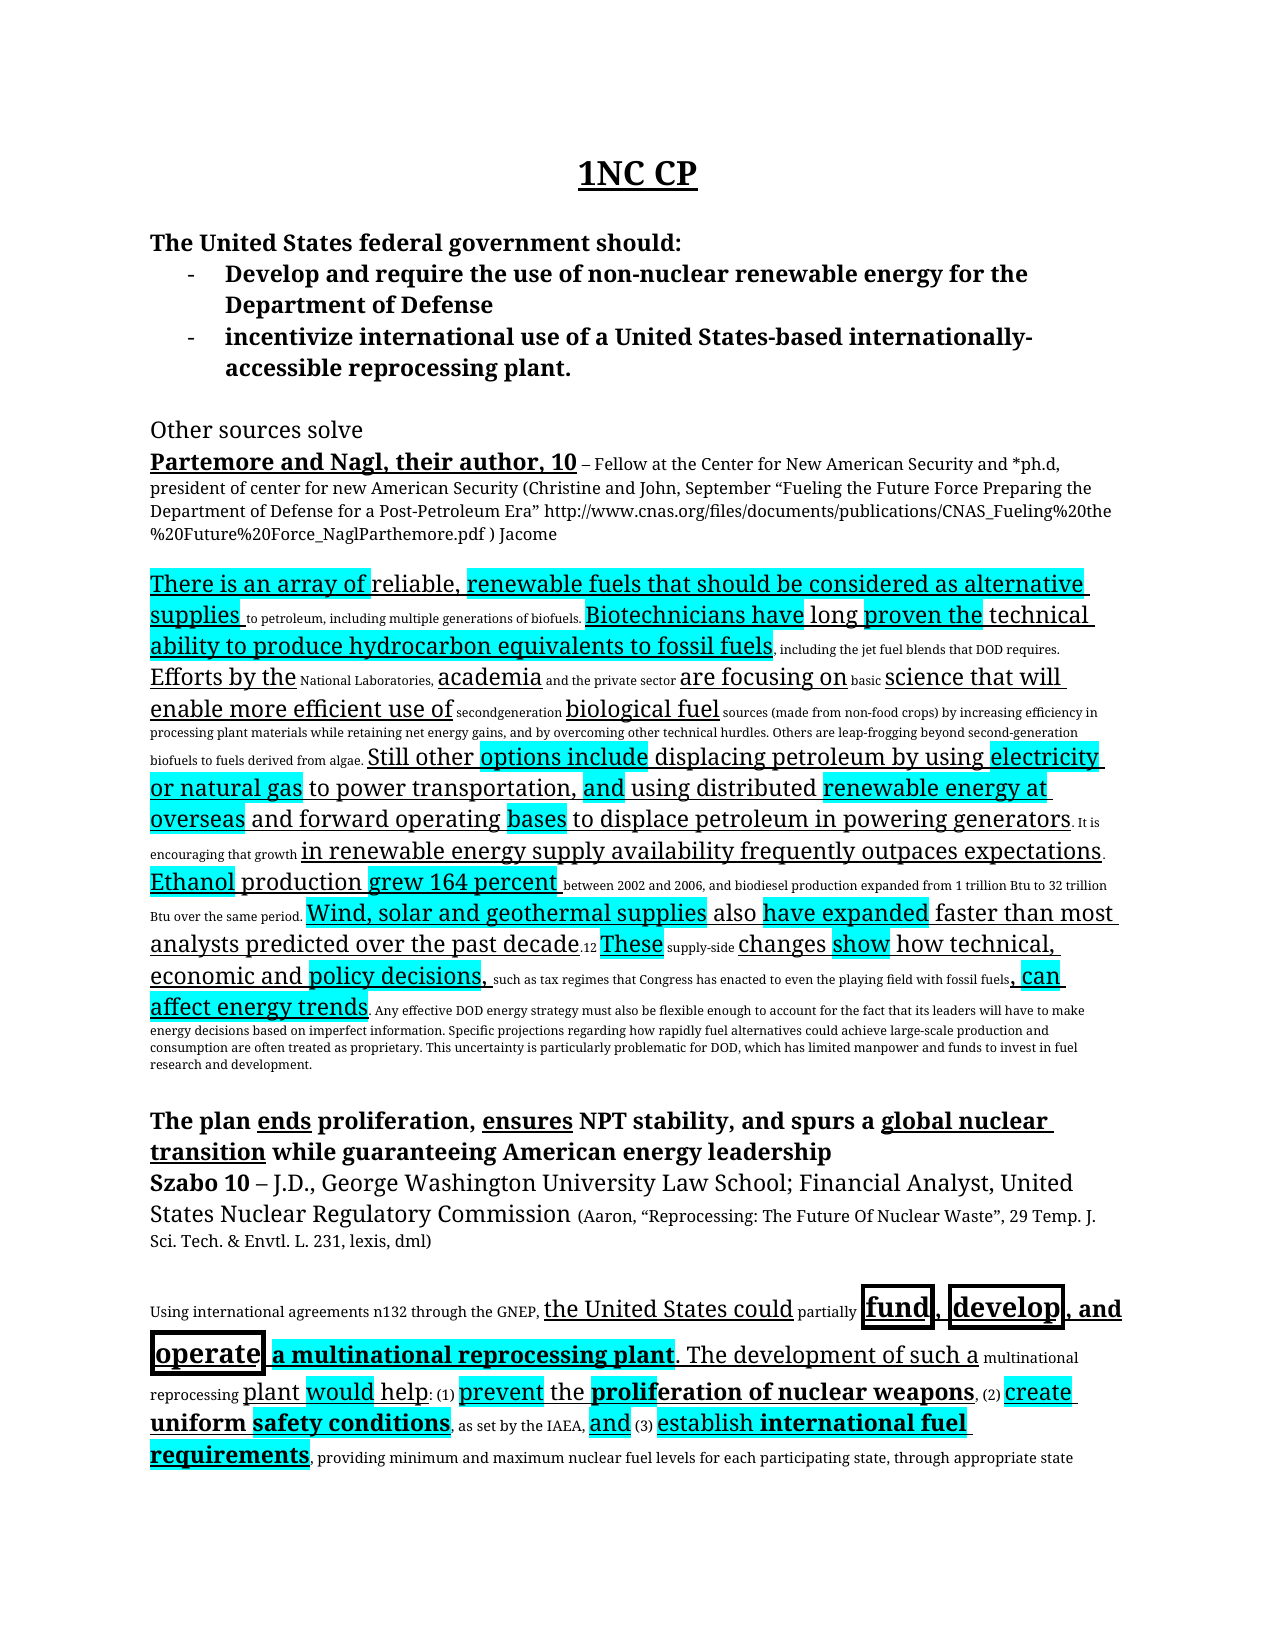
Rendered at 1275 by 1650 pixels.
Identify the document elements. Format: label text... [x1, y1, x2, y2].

subtitle Other sources solve [150, 414, 1125, 445]
text Szabo 10 – J.D., George Washington University Law School; Financial Analyst, United States Nuclear Regulatory Commission (Aaron, “Reprocessing: The Future Of Nuclear Waste”, 29 Temp. J. Sci. Tech. & Envtl. L. 231, lexis, dml) [150, 1167, 1125, 1252]
subtitle The United States federal government should: [150, 227, 1125, 258]
subtitle 1NC CP [150, 150, 1125, 195]
subtitle incentivize international use of a United States-based internationally-accessible reprocessing plant. [187, 320, 1125, 383]
text There is an array of reliable, renewable fuels that should be considered as alternative supplies to petroleum, including multiple generations of biofuels. Biotechnicians have long proven the technical ability to produce hydrocarbon equivalents to fossil fuels, including the jet fuel blends that DOD requires. Efforts by the National Laboratories, academia and the private sector are focusing on basic science that will enable more efficient use of secondgeneration biological fuel sources (made from non-food crops) by increasing efficiency in processing plant materials while retaining net energy gains, and by overcoming other technical hurdles. Others are leap-frogging beyond second-generation biofuels to fuels derived from algae. Still other options include displacing petroleum by using electricity or natural gas to power transportation, and using distributed renewable energy at overseas and forward operating bases to displace petroleum in powering generators. It is encouraging that growth in renewable energy supply availability frequently outpaces expectations. Ethanol production grew 164 percent between 2002 and 2006, and biodiesel production expanded from 1 trillion Btu to 32 trillion Btu over the same period. Wind, solar and geothermal supplies also have expanded faster than most analysts predicted over the past decade.12 These supply-side changes show how technical, economic and policy decisions, such as tax regimes that Congress has enacted to even the playing field with fossil fuels, can affect energy trends. Any effective DOD energy strategy must also be flexible enough to account for the fact that its leaders will have to make energy decisions based on imperfect information. Specific projections regarding how rapidly fuel alternatives could achieve large-scale production and consumption are often treated as proprietary. This uncertainty is particularly problematic for DOD, which has limited manpower and funds to invest in fuel research and development. [150, 567, 1125, 1073]
subtitle Develop and require the use of non-nuclear renewable energy for the Department of Defense [187, 258, 1125, 320]
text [150, 1283, 1125, 1470]
text Partemore and Nagl, their author, 10 – Fellow at the Center for New American Security and *ph.d, president of center for new American Security (Christine and John, September “Fueling the Future Force Preparing the Department of Defense for a Post-Petroleum Era” http://www.cnas.org/files/documents/publications/CNAS_Fueling%20the%20Future%20Force_NaglParthemore.pdf ) Jacome [150, 445, 1125, 545]
subtitle The plan ends proliferation, ensures NPT stability, and spurs a global nuclear transition while guaranteeing American energy leadership [150, 1104, 1125, 1167]
